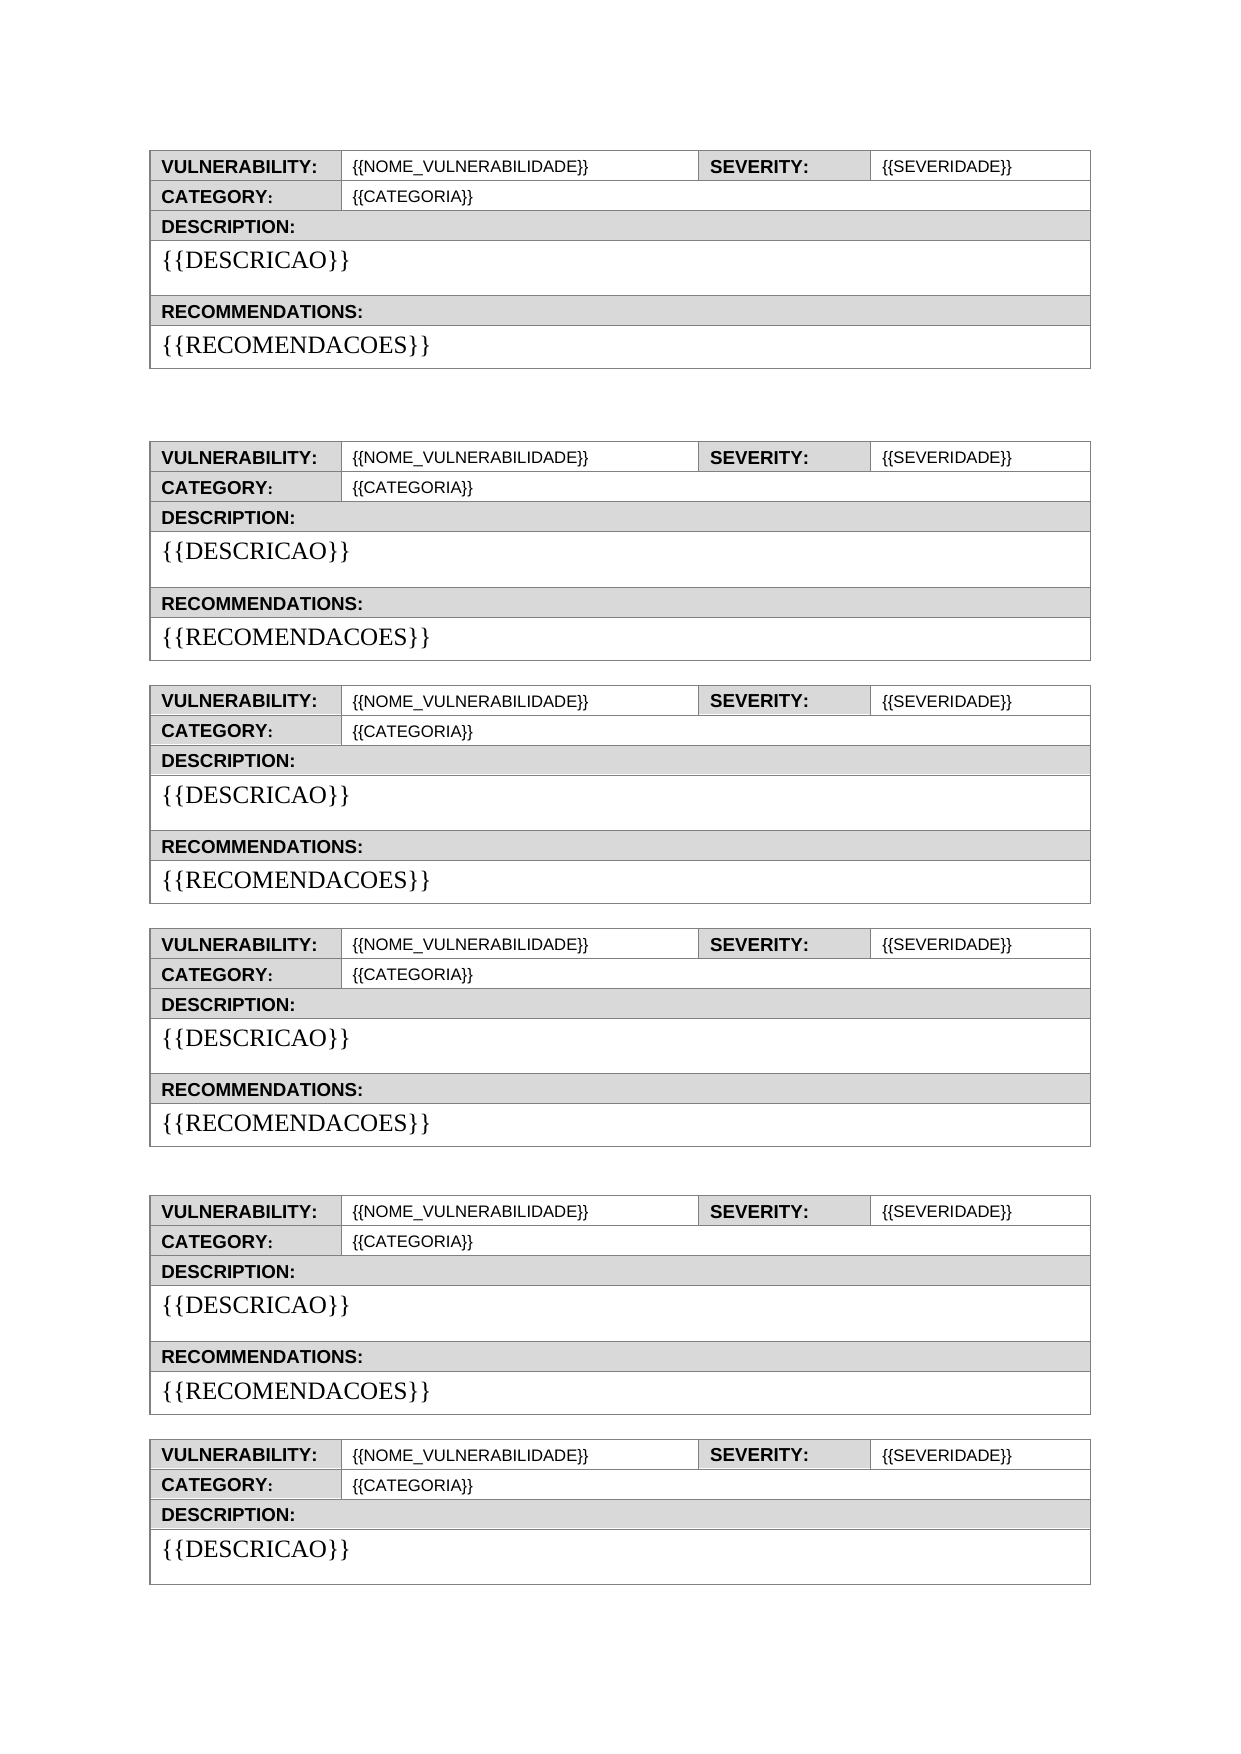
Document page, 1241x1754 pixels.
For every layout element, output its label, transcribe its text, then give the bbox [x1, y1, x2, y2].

table_cell {{CATEGORIA}} [342, 1470, 1090, 1498]
table_cell RECOMMENDATIONS: [151, 296, 1090, 325]
table_header VULNERABILITY: [151, 686, 341, 714]
table_cell {{RECOMENDACOES}} [151, 326, 1090, 368]
table_cell {{CATEGORIA}} [342, 959, 1090, 988]
table_cell DESCRIPTION: [151, 1500, 1090, 1528]
table_cell {{CATEGORIA}} [342, 472, 1090, 501]
table_cell {{DESCRICAO}} [151, 532, 1090, 587]
table_cell RECOMMENDATIONS: [151, 1342, 1090, 1371]
table_cell {{CATEGORIA}} [342, 716, 1090, 744]
table_header {{SEVERIDADE}} [871, 151, 1090, 180]
table_cell DESCRIPTION: [151, 502, 1090, 531]
table_cell {{RECOMENDACOES}} [151, 861, 1090, 903]
table_header SEVERITY: [699, 929, 870, 958]
table_cell {{CATEGORIA}} [342, 181, 1090, 210]
table_cell {{DESCRICAO}} [151, 1286, 1090, 1341]
table_header {{NOME_VULNERABILIDADE}} [342, 1440, 698, 1468]
table_header {{NOME_VULNERABILIDADE}} [342, 442, 698, 471]
table_header VULNERABILITY: [151, 1196, 341, 1225]
table_header VULNERABILITY: [151, 929, 341, 958]
table_cell CATEGORY: [151, 716, 341, 744]
table_header {{SEVERIDADE}} [871, 929, 1090, 958]
table_header SEVERITY: [699, 686, 870, 714]
table_header {{NOME_VULNERABILIDADE}} [342, 686, 698, 714]
table_cell RECOMMENDATIONS: [151, 831, 1090, 860]
table_cell DESCRIPTION: [151, 746, 1090, 774]
table_cell DESCRIPTION: [151, 989, 1090, 1018]
table_header {{SEVERIDADE}} [871, 686, 1090, 714]
table_cell {{CATEGORIA}} [342, 1226, 1090, 1255]
table_cell {{DESCRICAO}} [151, 1019, 1090, 1073]
table_header SEVERITY: [699, 1440, 870, 1468]
table_header VULNERABILITY: [151, 151, 341, 180]
table_cell CATEGORY: [151, 959, 341, 988]
table_header {{NOME_VULNERABILIDADE}} [342, 1196, 698, 1225]
table_cell CATEGORY: [151, 1226, 341, 1255]
table_cell CATEGORY: [151, 181, 341, 210]
table_cell {{RECOMENDACOES}} [151, 1372, 1090, 1413]
table_header SEVERITY: [699, 151, 870, 180]
table_header SEVERITY: [699, 1196, 870, 1225]
table_header {{NOME_VULNERABILIDADE}} [342, 151, 698, 180]
table_header {{SEVERIDADE}} [871, 1440, 1090, 1468]
table_cell RECOMMENDATIONS: [151, 588, 1090, 617]
table_cell {{DESCRICAO}} [151, 776, 1090, 830]
table_cell CATEGORY: [151, 472, 341, 501]
table_cell RECOMMENDATIONS: [151, 1074, 1090, 1103]
table_header SEVERITY: [699, 442, 870, 471]
table_header VULNERABILITY: [151, 442, 341, 471]
table_header {{NOME_VULNERABILIDADE}} [342, 929, 698, 958]
table_cell DESCRIPTION: [151, 211, 1090, 240]
table_cell DESCRIPTION: [151, 1256, 1090, 1285]
table_cell {{DESCRICAO}} [151, 1530, 1090, 1584]
table_header VULNERABILITY: [151, 1440, 341, 1468]
table_cell {{DESCRICAO}} [151, 241, 1090, 295]
table_cell {{RECOMENDACOES}} [151, 1104, 1090, 1146]
table_cell {{RECOMENDACOES}} [151, 618, 1090, 659]
table_header {{SEVERIDADE}} [871, 1196, 1090, 1225]
table_cell CATEGORY: [151, 1470, 341, 1498]
table_header {{SEVERIDADE}} [871, 442, 1090, 471]
